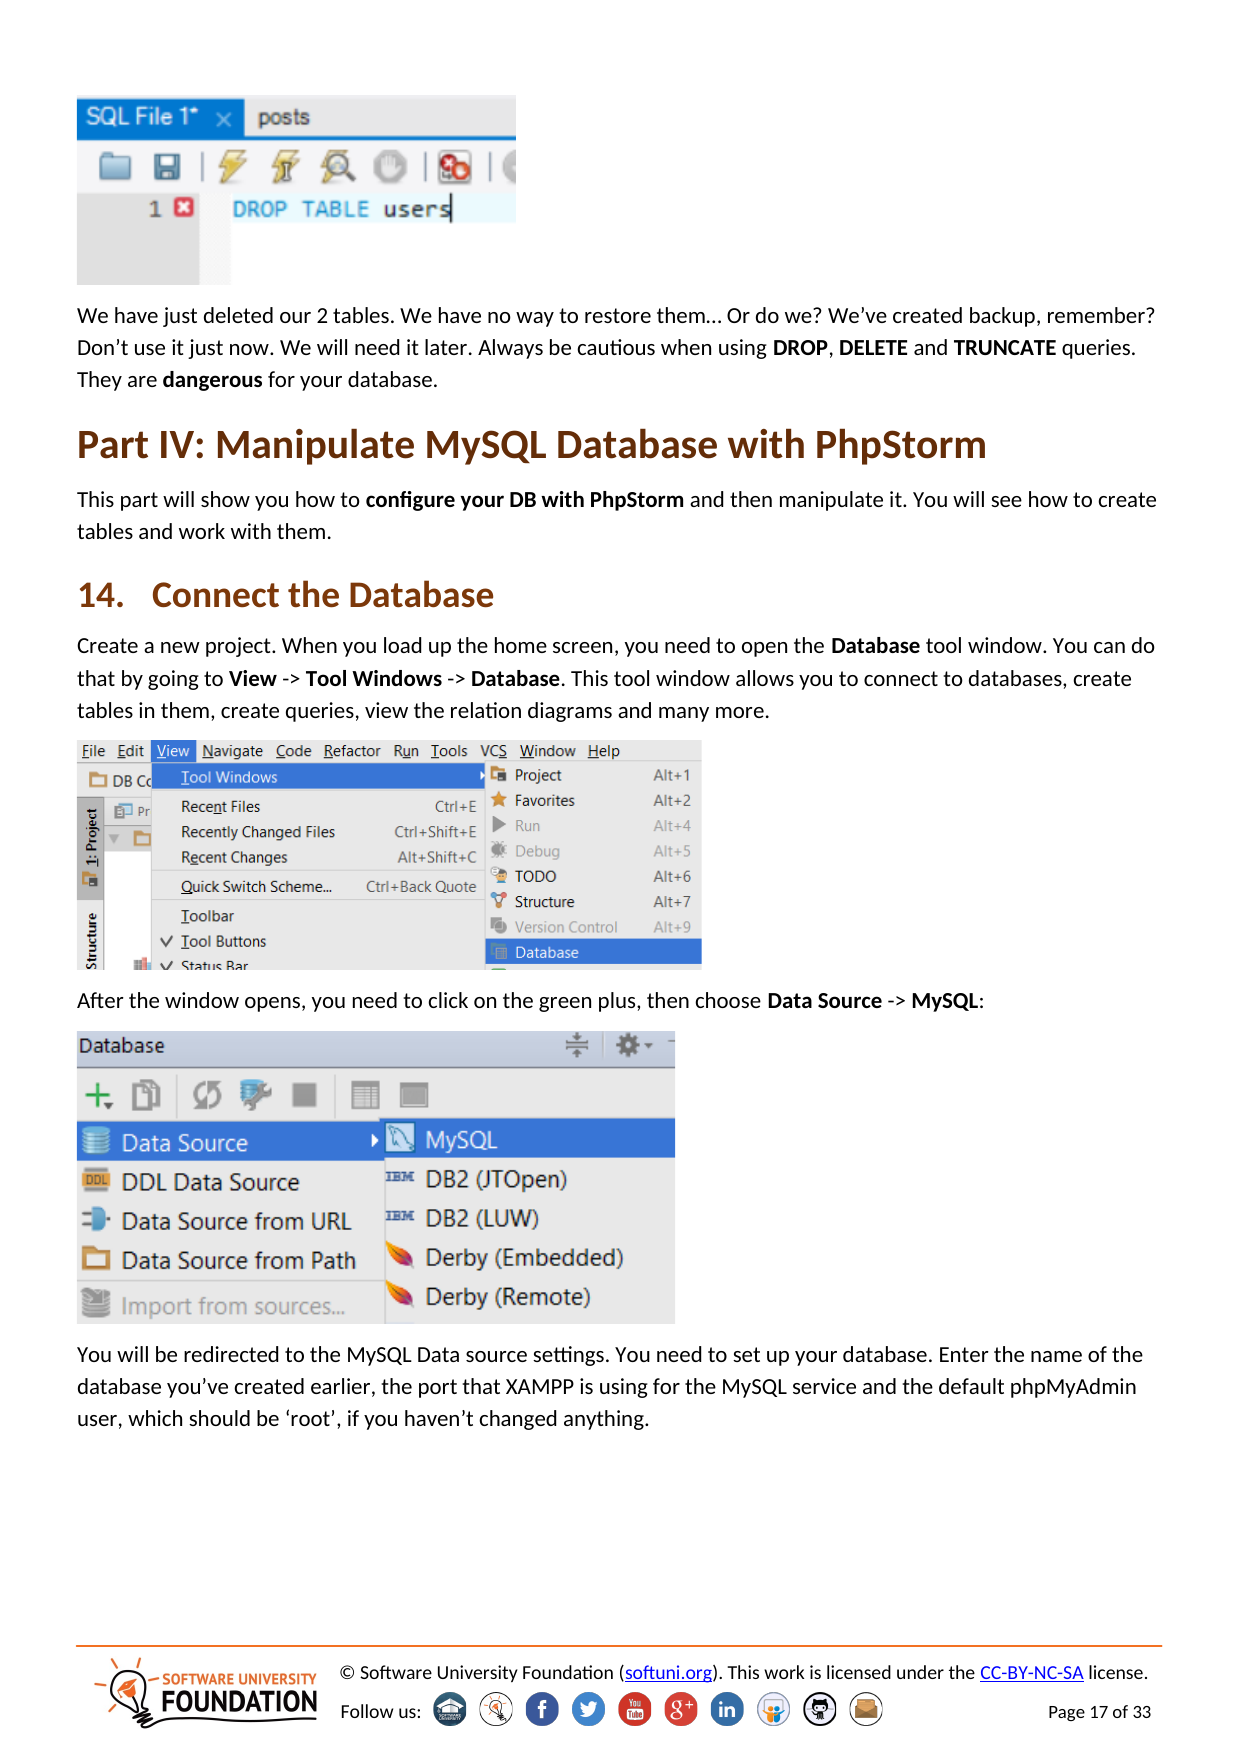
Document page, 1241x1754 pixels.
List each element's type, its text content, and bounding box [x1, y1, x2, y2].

picture [433, 1692, 467, 1726]
text We have just deleted our 2 tables. We have no way to restore them… Or do we? We’ve created backup, remember? Don’t use it just now. We will need it later. Always be cautious when using DROP, DELETE and TRUNCATE queries. They are dangerous for your database. [77, 301, 1163, 393]
subtitle Part IV: Manipulate MySQL Database with PhpStorm [77, 418, 1163, 469]
picture [849, 1692, 883, 1726]
picture [664, 1692, 698, 1726]
picture [76, 740, 702, 970]
text Create a new project. When you load up the home screen, you need to open the Database tool window. You can do that by going to View -> Tool Windows -> Database. This tool window allows you to connect to databases, create tables in them, create queries, view the relation diagrams and many more. [77, 632, 1163, 724]
picture [572, 1692, 605, 1726]
picture [757, 1692, 790, 1726]
picture [803, 1692, 837, 1726]
picture [93, 1656, 317, 1729]
picture [710, 1692, 744, 1726]
subtitle Connect the Database [77, 571, 1163, 616]
picture [76, 1031, 676, 1324]
text After the window opens, you need to click on the green plus, then choose Data Source -> MySQL: [77, 986, 1163, 1014]
text You will be redirected to the MySQL Data source settings. You need to set up your database. Enter the name of the database you’ve created earlier, the port that XAMPP is using for the MySQL service and the default phpMyAdmin user, which should be ‘root’, if you haven’t changed anything. [77, 1340, 1163, 1432]
picture [525, 1692, 559, 1726]
picture [76, 95, 516, 285]
picture [618, 1692, 652, 1726]
text This part will show you how to configure your DB with PhpStorm and then manipulate it. You will see how to create tables and work with them. [77, 485, 1163, 546]
picture [479, 1692, 513, 1726]
